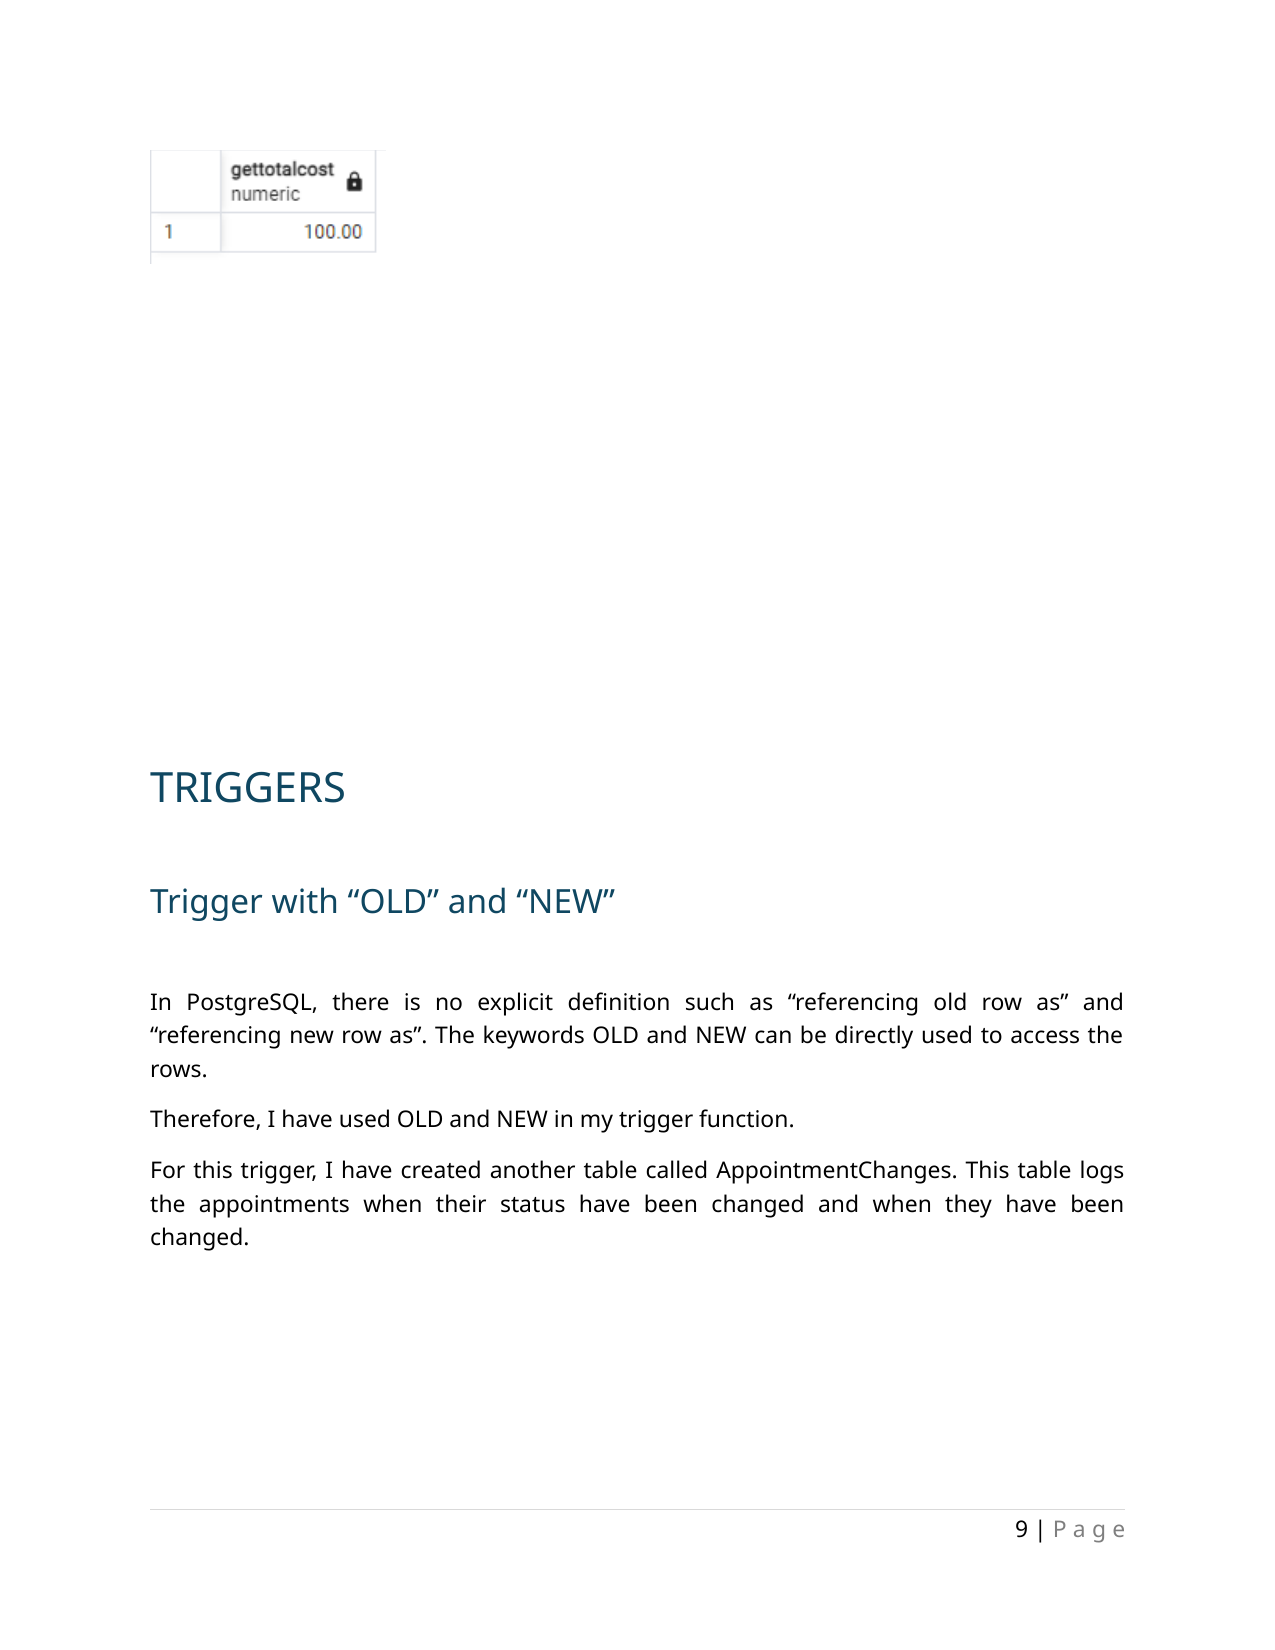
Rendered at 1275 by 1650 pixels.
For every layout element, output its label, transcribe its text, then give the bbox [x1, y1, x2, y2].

text For this trigger, I have created another table called AppointmentChanges. This table logs the appointments when their status have been changed and when they have been changed. [150, 1154, 1125, 1253]
text Therefore, I have used OLD and NEW in my trigger function. [150, 1103, 1125, 1135]
picture [150, 150, 386, 264]
text In PostgreSQL, there is no explicit definition such as “referencing old row as” and “referencing new row as”. The keywords OLD and NEW can be directly used to access the rows. [150, 986, 1125, 1084]
subtitle Trigger with “OLD” and “NEW” [150, 878, 1125, 923]
subtitle TRIGGERS [150, 758, 1125, 814]
